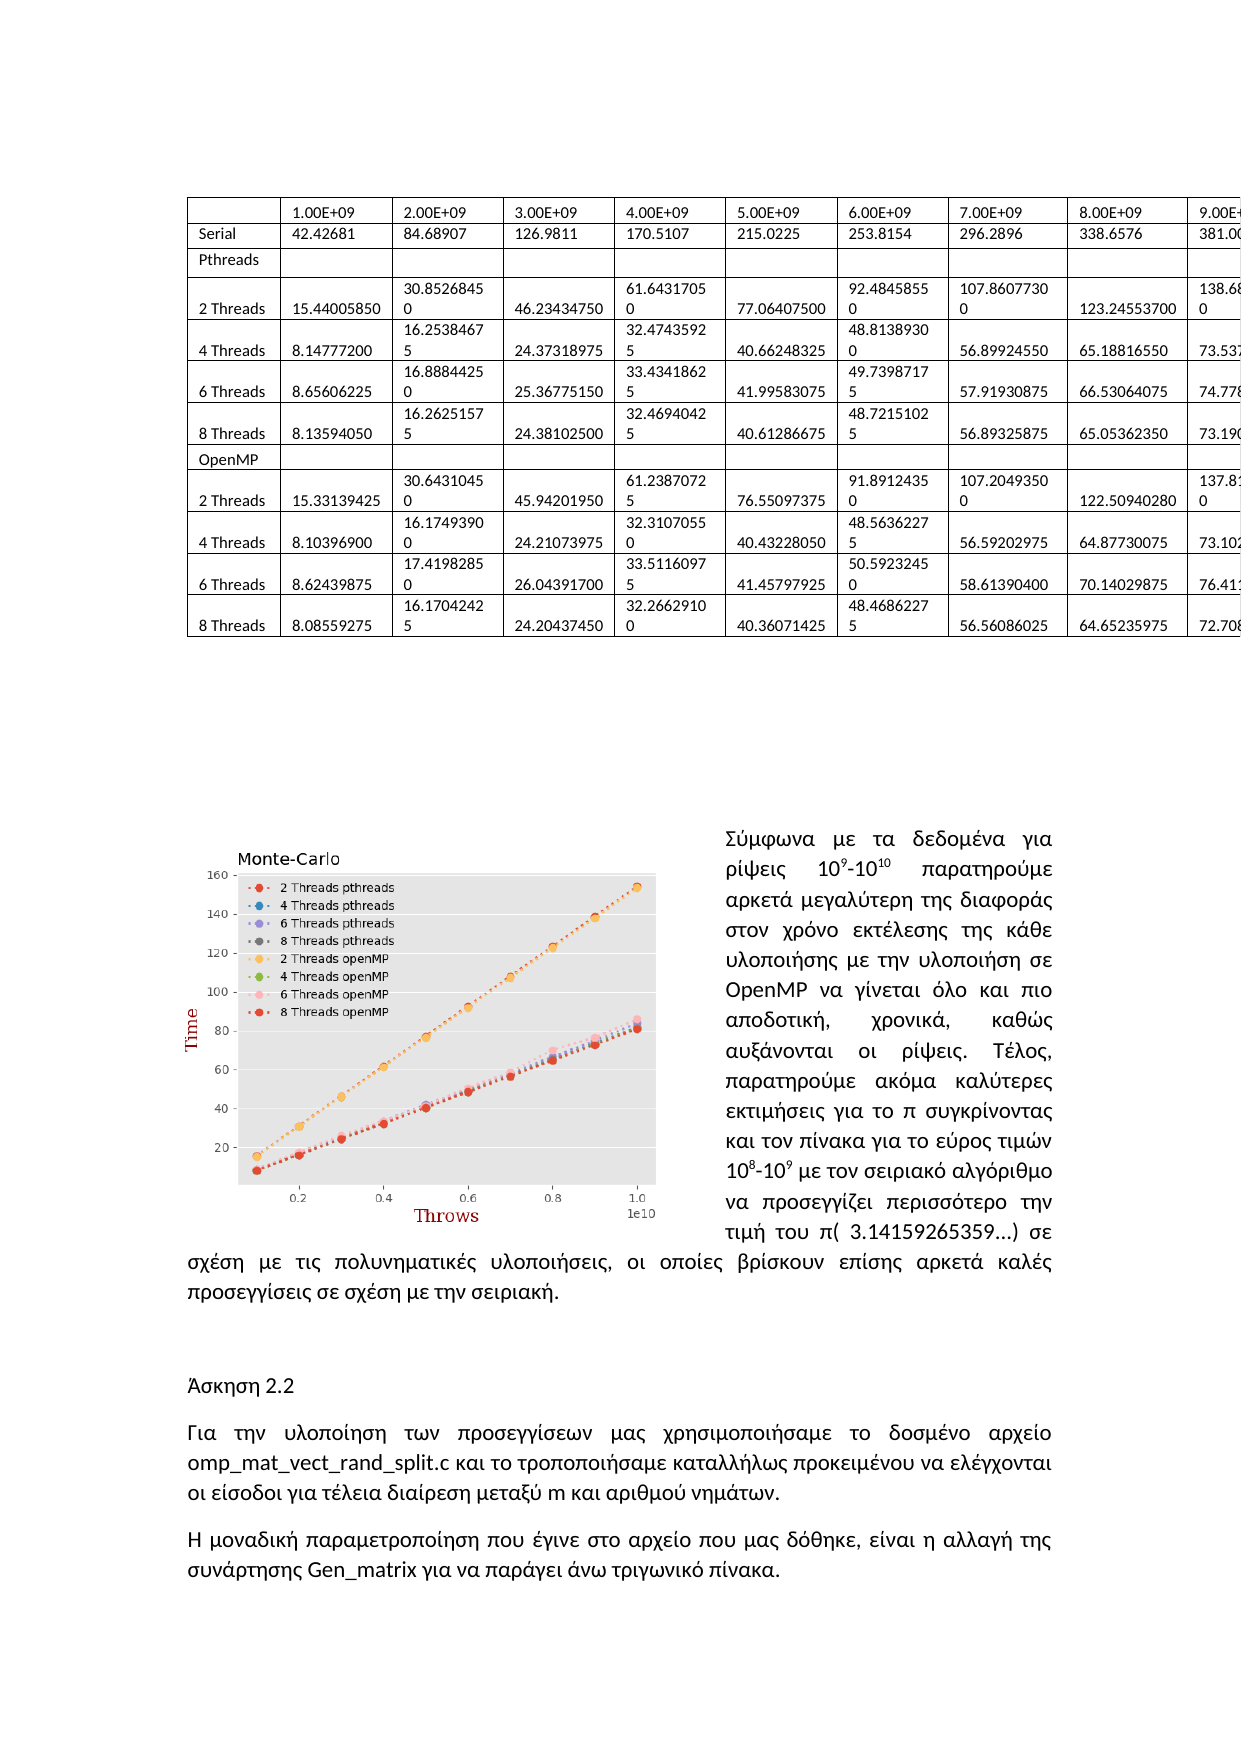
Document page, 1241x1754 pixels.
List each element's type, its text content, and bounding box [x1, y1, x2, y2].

table_cell 8.62439875 [281, 554, 392, 594]
table_cell [1068, 445, 1187, 469]
table_cell 6 Threads [188, 361, 280, 402]
table_cell [838, 445, 948, 469]
table_cell 16.88844250 [393, 361, 503, 402]
table_cell 2 Threads [188, 470, 280, 511]
table_cell [726, 249, 837, 277]
table_cell 123.24553700 [1068, 278, 1187, 319]
table_header 1.00E+09 [281, 198, 392, 222]
table_cell 48.72151025 [838, 403, 948, 444]
table_cell 32.31070550 [615, 512, 725, 552]
table_cell 76.55097375 [726, 470, 837, 511]
table_cell 253.8154 [838, 224, 948, 248]
table_cell 296.2896 [949, 224, 1067, 248]
table_cell [615, 249, 725, 277]
table_cell [281, 445, 392, 469]
table_cell 92.48458550 [838, 278, 948, 319]
table_header 5.00E+09 [726, 198, 837, 222]
table_cell 25.36775150 [504, 361, 614, 402]
table_cell [1068, 249, 1187, 277]
table_cell 126.9811 [504, 224, 614, 248]
table_cell 4 Threads [188, 512, 280, 552]
table_cell 40.61286675 [726, 403, 837, 444]
table_cell Pthreads [188, 249, 280, 277]
table_cell 338.6576 [1068, 224, 1187, 248]
table_cell 24.21073975 [504, 512, 614, 552]
table_cell 72.70858450 [1188, 595, 1240, 636]
table_cell 8.65606225 [281, 361, 392, 402]
table_cell 8.13594050 [281, 403, 392, 444]
table_cell 64.87730075 [1068, 512, 1187, 552]
table_cell [838, 249, 948, 277]
table_cell 41.45797925 [726, 554, 837, 594]
text Η μοναδική παραμετροποίηση που έγινε στο αρχείο που μας δόθηκε, είναι η αλλαγή της συνάρτησης Gen_matrix για να παράγει άνω τριγωνικό πίνακα. [187, 1525, 1053, 1584]
table_cell 33.51160975 [615, 554, 725, 594]
table_cell 16.17042425 [393, 595, 503, 636]
table_cell 2 Threads [188, 278, 280, 319]
table_cell Serial [188, 224, 280, 248]
table_cell 84.68907 [393, 224, 503, 248]
table_cell 56.89325875 [949, 403, 1067, 444]
table_cell 16.25384675 [393, 320, 503, 360]
table_cell 65.18816550 [1068, 320, 1187, 360]
table_cell 50.59232450 [838, 554, 948, 594]
table_cell [615, 445, 725, 469]
table_cell 73.53764325 [1188, 320, 1240, 360]
table_cell [504, 445, 614, 469]
table_cell 32.46940425 [615, 403, 725, 444]
table_cell 32.47435925 [615, 320, 725, 360]
table_header 2.00E+09 [393, 198, 503, 222]
table_header 9.00E+09 [1188, 198, 1240, 222]
table_cell 24.37318975 [504, 320, 614, 360]
table_cell OpenMP [188, 445, 280, 469]
table_cell 170.5107 [615, 224, 725, 248]
table_cell 61.64317050 [615, 278, 725, 319]
table_header [188, 198, 280, 222]
table_cell 8 Threads [188, 595, 280, 636]
table_cell 122.50940280 [1068, 470, 1187, 511]
table_cell 24.38102500 [504, 403, 614, 444]
table_header 8.00E+09 [1068, 198, 1187, 222]
table_cell 30.85268450 [393, 278, 503, 319]
table_cell 64.65235975 [1068, 595, 1187, 636]
table_cell 56.59202975 [949, 512, 1067, 552]
table_cell 74.77851400 [1188, 361, 1240, 402]
table_cell 15.33139425 [281, 470, 392, 511]
table_cell 61.23870725 [615, 470, 725, 511]
table_cell [393, 445, 503, 469]
table_cell 16.17493900 [393, 512, 503, 552]
table_cell 77.06407500 [726, 278, 837, 319]
table_cell 40.43228050 [726, 512, 837, 552]
table_cell [281, 249, 392, 277]
table_cell 70.14029875 [1068, 554, 1187, 594]
table_cell [1188, 249, 1240, 277]
table_cell 56.56086025 [949, 595, 1067, 636]
table_cell 40.66248325 [726, 320, 837, 360]
table_cell 24.20437450 [504, 595, 614, 636]
text Για την υλοποίηση των προσεγγίσεων μας χρησιμοποιήσαμε το δοσμένο αρχείο omp_mat_vect_rand_split.c και το τροποποιήσαμε καταλλήλως προκειμένου να ελέγχονται οι είσοδοι για τέλεια διαίρεση μεταξύ m και αριθμού νημάτων. [187, 1418, 1053, 1507]
table_cell 26.04391700 [504, 554, 614, 594]
text Άσκηση 2.2 [187, 1371, 1053, 1399]
table_cell 8 Threads [188, 403, 280, 444]
table_header 6.00E+09 [838, 198, 948, 222]
table_cell 40.36071425 [726, 595, 837, 636]
table_cell [504, 249, 614, 277]
table_cell 8.10396900 [281, 512, 392, 552]
table_cell 73.19058275 [1188, 403, 1240, 444]
table_cell 73.10220925 [1188, 512, 1240, 552]
table_cell 215.0225 [726, 224, 837, 248]
table_cell 42.42681 [281, 224, 392, 248]
table_cell 17.41982850 [393, 554, 503, 594]
table_cell 46.23434750 [504, 278, 614, 319]
table_cell [1188, 445, 1240, 469]
table_cell 4 Threads [188, 320, 280, 360]
table_cell 8.08559275 [281, 595, 392, 636]
table_cell 137.81717930 [1188, 470, 1240, 511]
table_header 7.00E+09 [949, 198, 1067, 222]
table_header 4.00E+09 [615, 198, 725, 222]
table_cell [949, 445, 1067, 469]
table_cell 107.86077300 [949, 278, 1067, 319]
table_cell 8.14777200 [281, 320, 392, 360]
table_cell 56.89924550 [949, 320, 1067, 360]
table_cell 48.81389300 [838, 320, 948, 360]
table_cell 76.41143650 [1188, 554, 1240, 594]
table_cell [393, 249, 503, 277]
table_cell 58.61390400 [949, 554, 1067, 594]
table_cell 45.94201950 [504, 470, 614, 511]
table_cell 6 Threads [188, 554, 280, 594]
table_cell 48.56362275 [838, 512, 948, 552]
table_cell [726, 445, 837, 469]
table_cell 107.20493500 [949, 470, 1067, 511]
table_cell 33.43418625 [615, 361, 725, 402]
table_cell 30.64310450 [393, 470, 503, 511]
table_cell [949, 249, 1067, 277]
table_cell 138.68368880 [1188, 278, 1240, 319]
table_cell 41.99583075 [726, 361, 837, 402]
table_cell 381.0079 [1188, 224, 1240, 248]
table_cell 57.91930875 [949, 361, 1067, 402]
table_header 3.00E+09 [504, 198, 614, 222]
table_cell 16.26251575 [393, 403, 503, 444]
table_cell 48.46862275 [838, 595, 948, 636]
picture [169, 823, 707, 1227]
table_cell 49.73987175 [838, 361, 948, 402]
table_cell 15.44005850 [281, 278, 392, 319]
table_cell 66.53064075 [1068, 361, 1187, 402]
table_cell 65.05362350 [1068, 403, 1187, 444]
table_cell 32.26629100 [615, 595, 725, 636]
table_cell 91.89124350 [838, 470, 948, 511]
